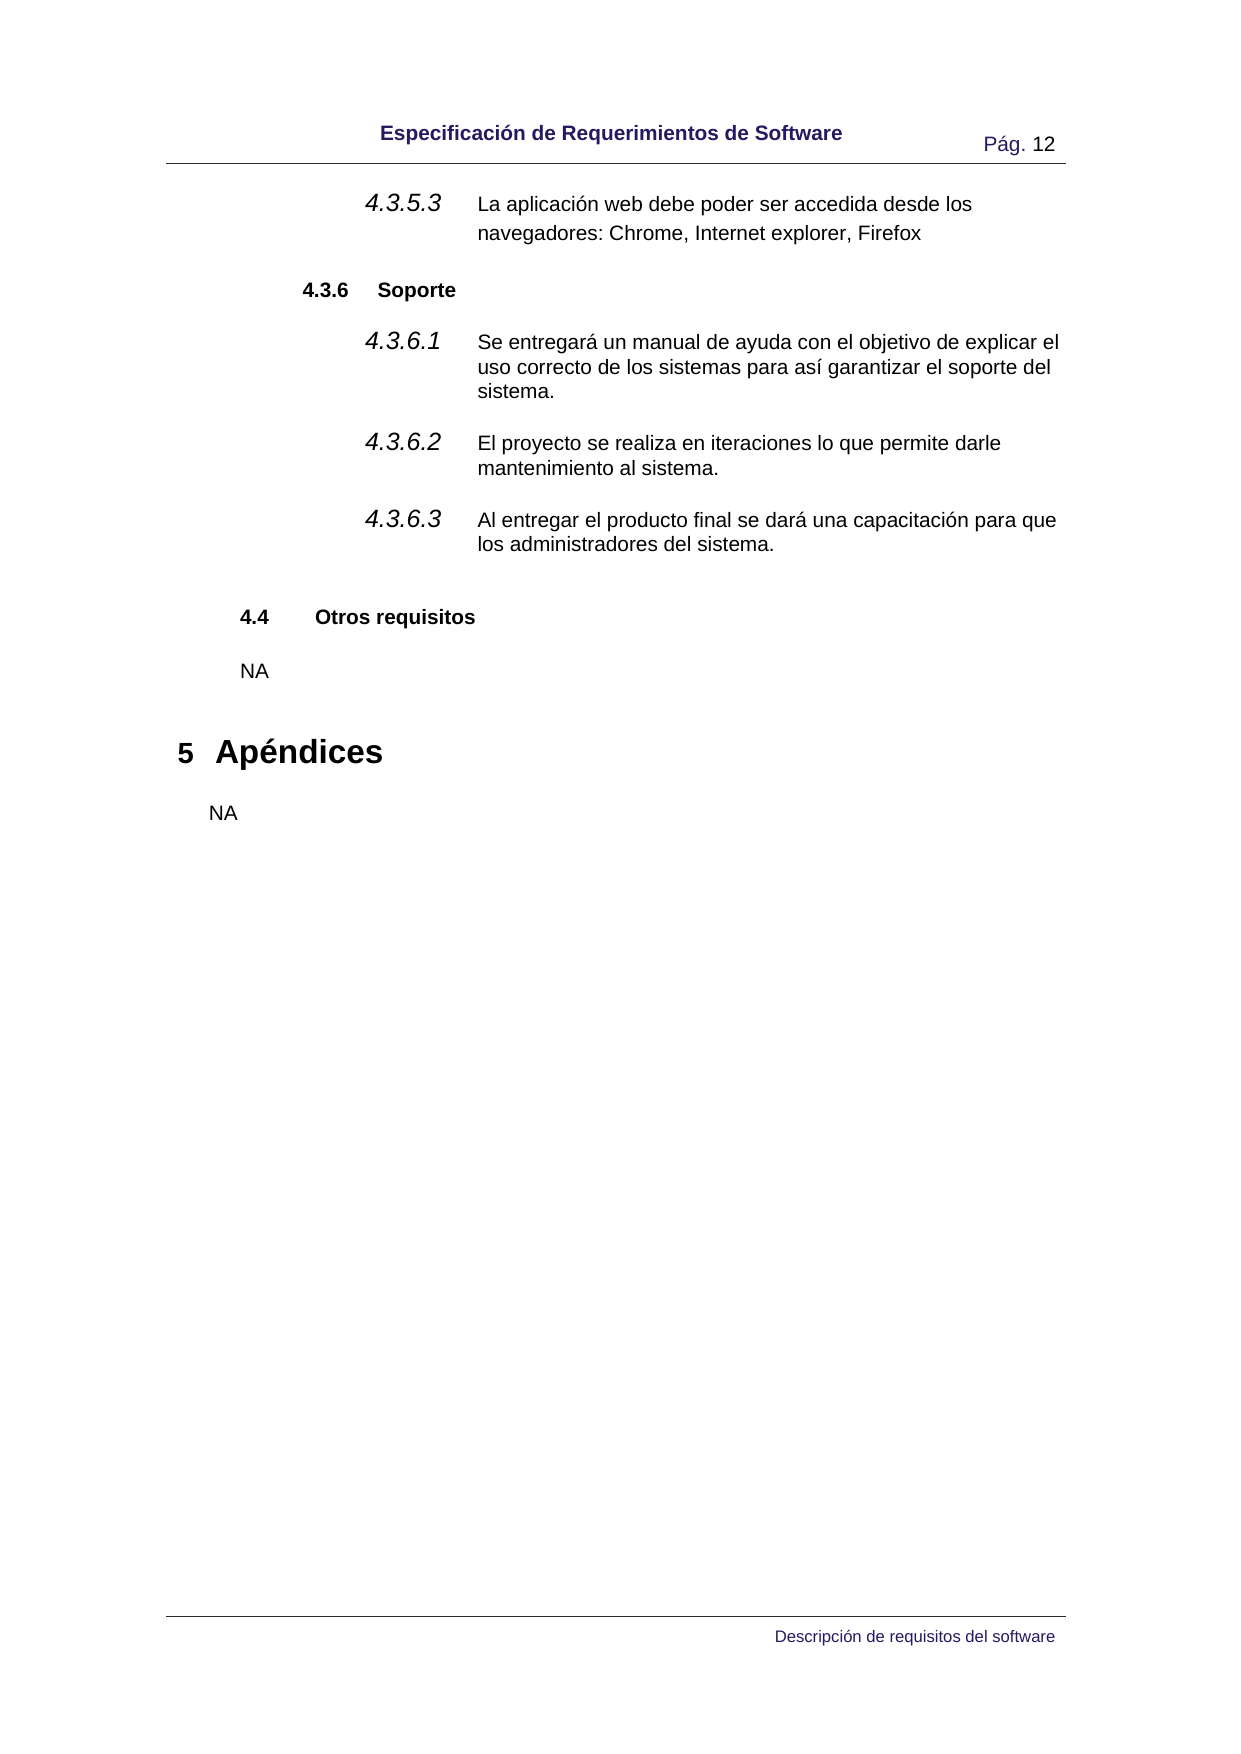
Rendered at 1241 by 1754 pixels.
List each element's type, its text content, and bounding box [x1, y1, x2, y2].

list Soporte [302, 278, 1063, 302]
list Apéndices [177, 732, 1063, 771]
list El proyecto se realiza en iteraciones lo que permite darle mantenimiento al sistema. [365, 427, 1063, 479]
list Se entregará un manual de ayuda con el objetivo de explicar el uso correcto de los sistemas para así garantizar el soporte del sistema. [365, 326, 1063, 403]
text NA [208, 801, 1063, 825]
list Al entregar el producto final se dará una capacitación para que los administradores del sistema. [365, 503, 1063, 556]
subtitle Otros requisitos [240, 605, 1063, 629]
text NA [240, 659, 1063, 683]
list La aplicación web debe poder ser accedida desde los navegadores: Chrome, Internet explorer, Firefox [365, 188, 1063, 244]
